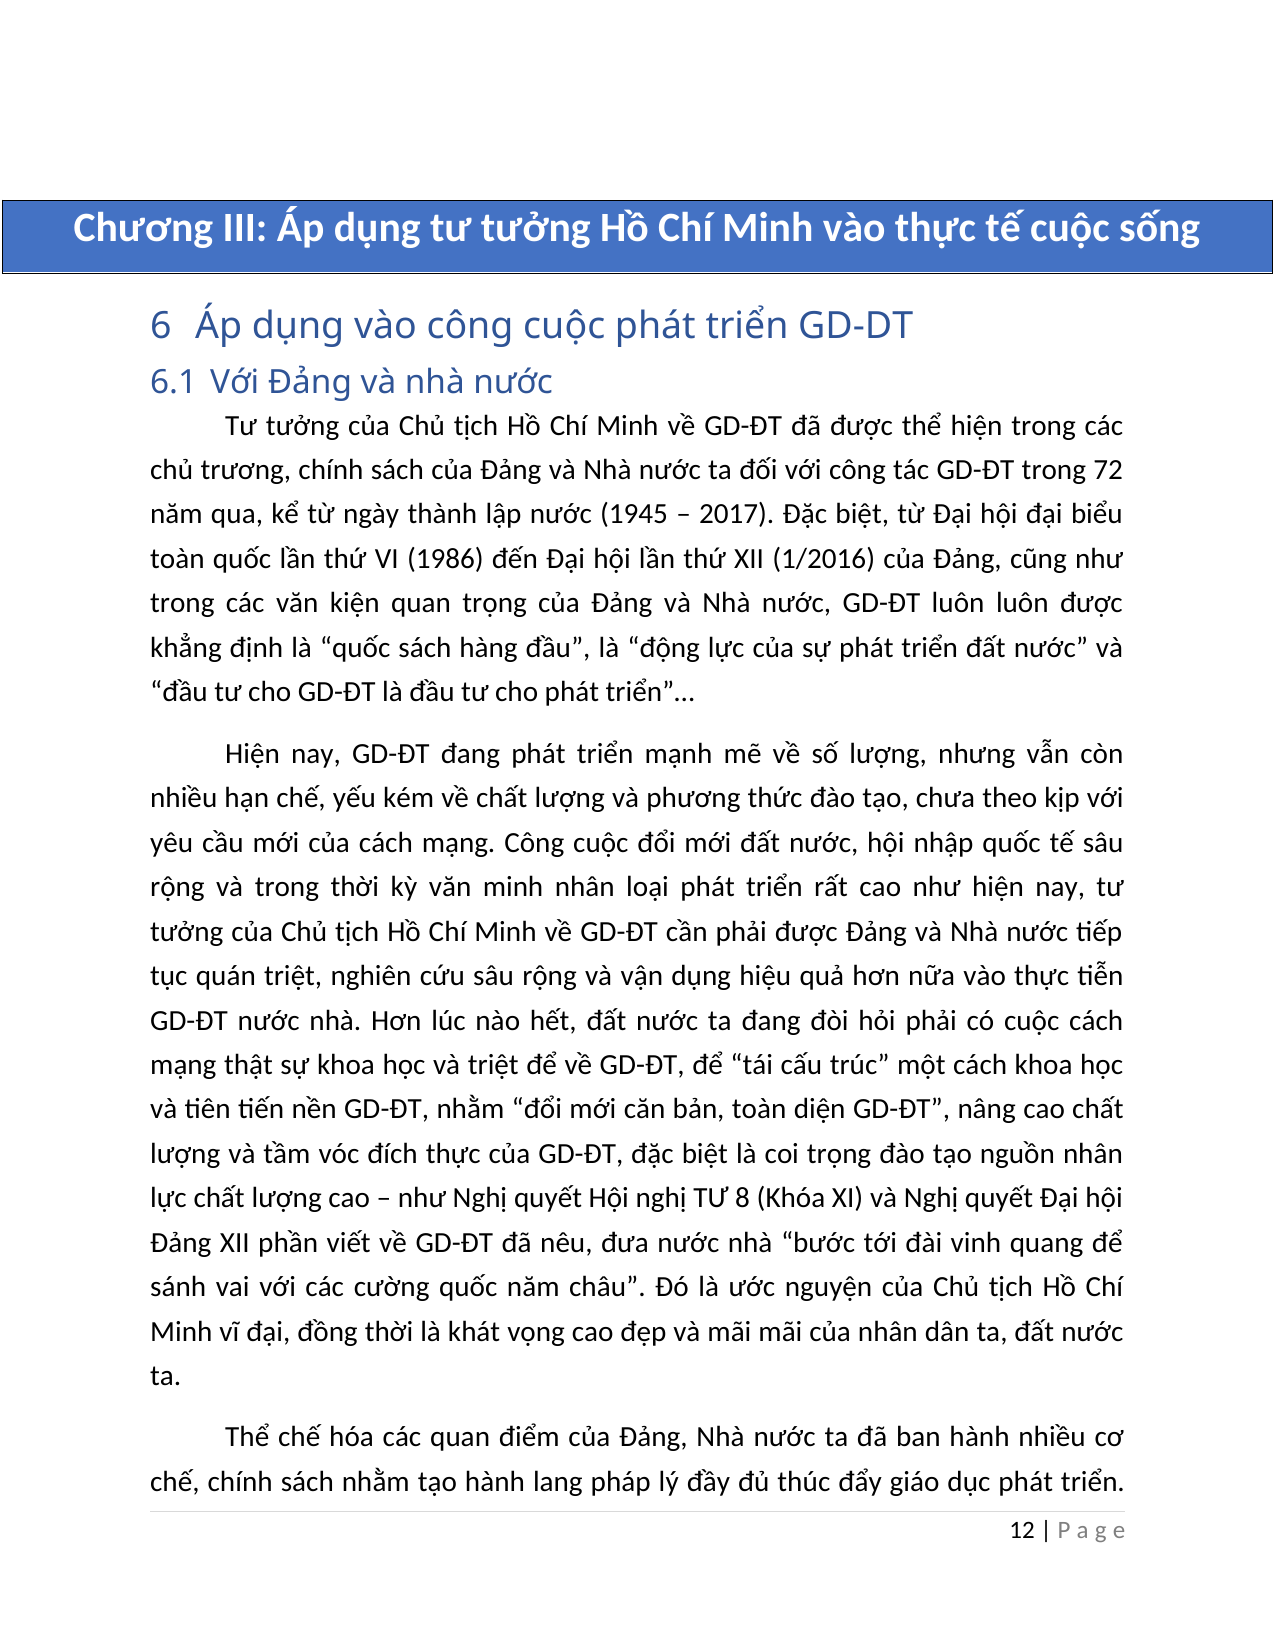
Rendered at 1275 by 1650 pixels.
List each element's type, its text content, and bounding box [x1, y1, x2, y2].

subtitle Với Đảng và nhà nước [150, 358, 1125, 403]
text Hiện nay, GD-ĐT đang phát triển mạnh mẽ về số lượng, nhưng vẫn còn nhiều hạn chế, yếu kém về chất lượng và phương thức đào tạo, chưa theo kịp với yêu cầu mới của cách mạng. Công cuộc đổi mới đất nước, hội nhập quốc tế sâu rộng và trong thời kỳ văn minh nhân loại phát triển rất cao như hiện nay, tư tưởng của Chủ tịch Hồ Chí Minh về GD-ĐT cần phải được Đảng và Nhà nước tiếp tục quán triệt, nghiên cứu sâu rộng và vận dụng hiệu quả hơn nữa vào thực tiễn GD-ĐT nước nhà. Hơn lúc nào hết, đất nước ta đang đòi hỏi phải có cuộc cách mạng thật sự khoa học và triệt để về GD-ĐT, để “tái cấu trúc” một cách khoa học và tiên tiến nền GD-ĐT, nhằm “đổi mới căn bản, toàn diện GD-ĐT”, nâng cao chất lượng và tầm vóc đích thực của GD-ĐT, đặc biệt là coi trọng đào tạo nguồn nhân lực chất lượng cao – như Nghị quyết Hội nghị TƯ 8 (Khóa XI) và Nghị quyết Đại hội Đảng XII phần viết về GD-ĐT đã nêu, đưa nước nhà “bước tới đài vinh quang để sánh vai với các cường quốc năm châu”. Đó là ước nguyện của Chủ tịch Hồ Chí Minh vĩ đại, đồng thời là khát vọng cao đẹp và mãi mãi của nhân dân ta, đất nước ta. [150, 735, 1125, 1393]
text Tư tưởng của Chủ tịch Hồ Chí Minh về GD-ĐT đã được thể hiện trong các chủ trương, chính sách của Đảng và Nhà nước ta đối với công tác GD-ĐT trong 72 năm qua, kể từ ngày thành lập nước (1945 – 2017). Đặc biệt, từ Đại hội đại biểu toàn quốc lần thứ VI (1986) đến Đại hội lần thứ XII (1/2016) của Đảng, cũng như trong các văn kiện quan trọng của Đảng và Nhà nước, GD-ĐT luôn luôn được khẳng định là “quốc sách hàng đầu”, là “động lực của sự phát triển đất nước” và “đầu tư cho GD-ĐT là đầu tư cho phát triển”… [150, 407, 1125, 709]
subtitle Áp dụng vào công cuộc phát triển GD-DT [150, 298, 1125, 349]
table_header Chương III: Áp dụng tư tưởng Hồ Chí Minh vào thực tế cuộc sống [3, 201, 1272, 272]
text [150, 1418, 1125, 1463]
